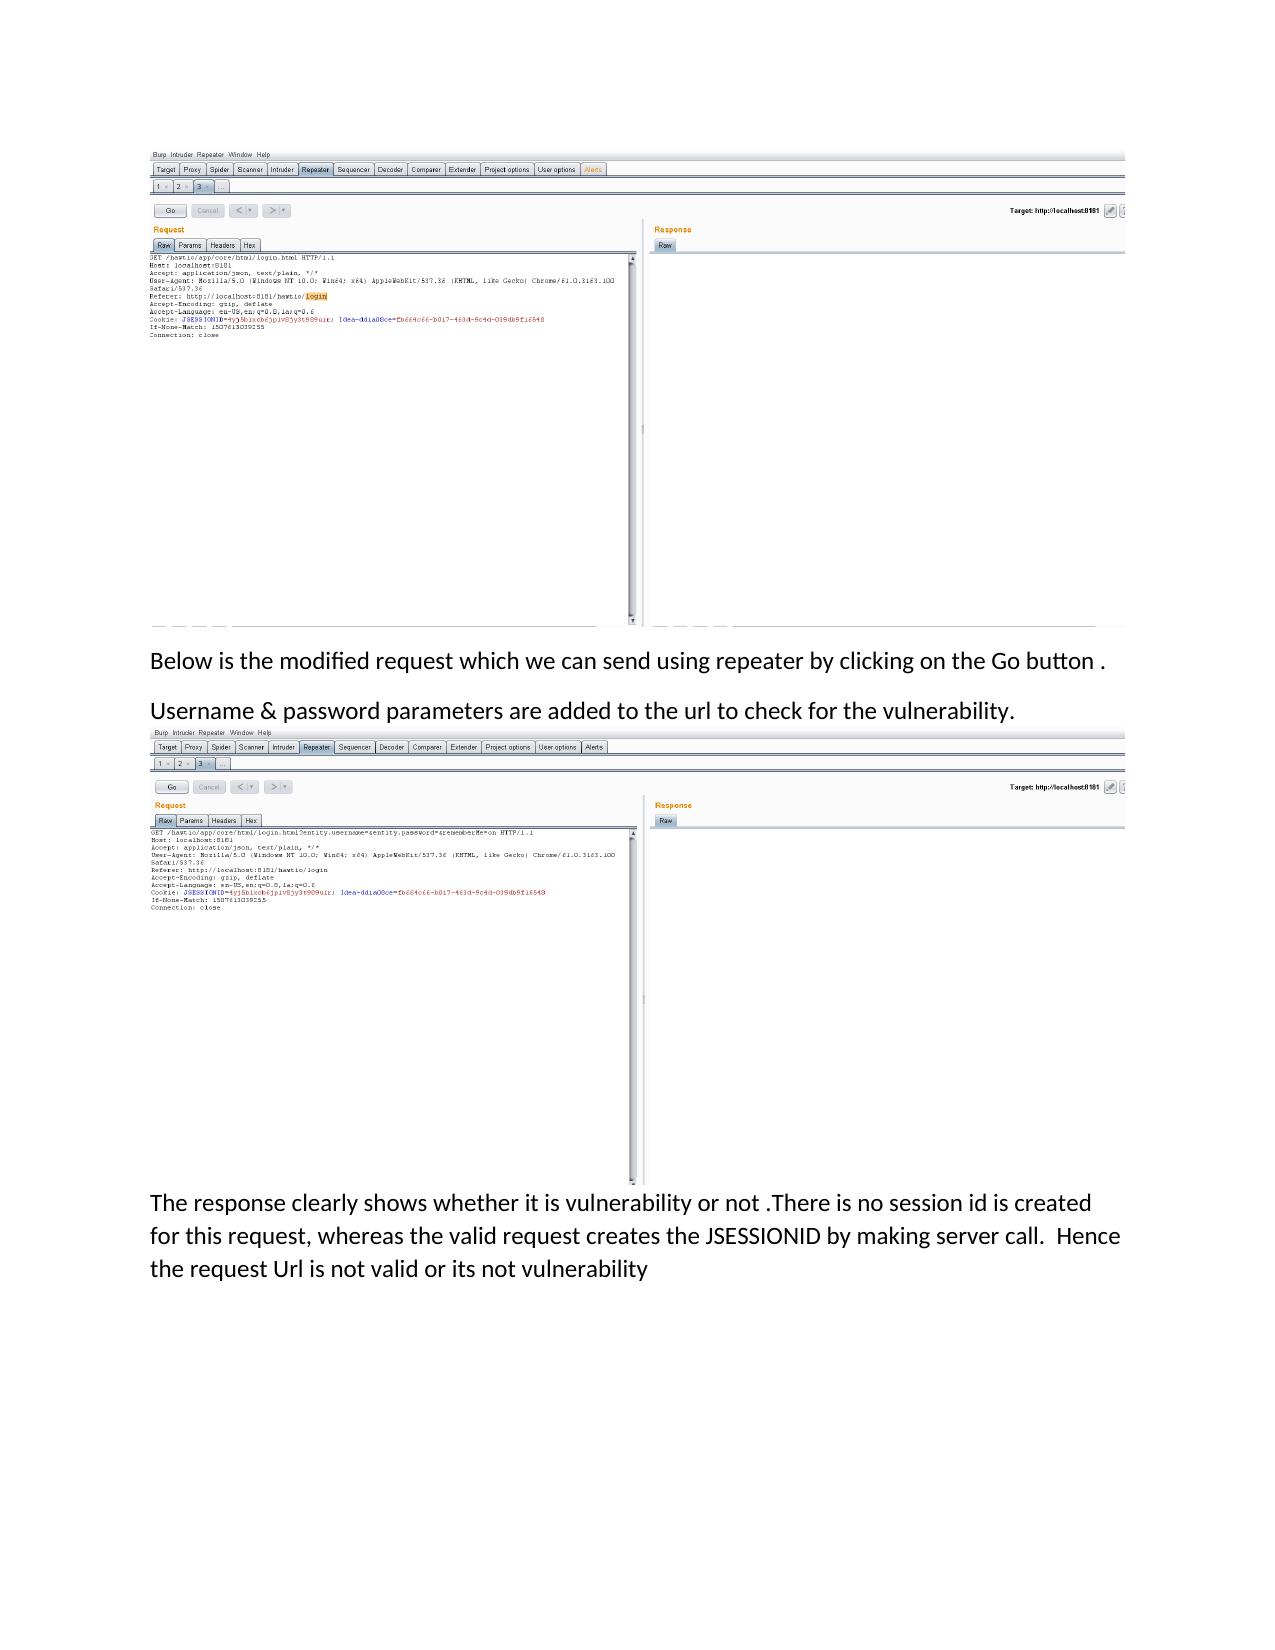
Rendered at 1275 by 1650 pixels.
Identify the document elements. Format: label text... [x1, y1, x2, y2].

text Username & password parameters are added to the url to check for the vulnerability.The response clearly shows whether it is vulnerability or not .There is no session id is created for this request, whereas the valid request creates the JSESSIONID by making server call. Hence the request Url is not valid or its not vulnerability [150, 1185, 1125, 1284]
text Username & password parameters are added to the url to check for the vulnerability.The response clearly shows whether it is vulnerability or not .There is no session id is created for this request, whereas the valid request creates the JSESSIONID by making server call. Hence the request Url is not valid or its not vulnerability [150, 695, 1125, 727]
text Below is the modified request which we can send using repeater by clicking on the Go button . [150, 645, 1125, 676]
picture [150, 150, 1125, 627]
picture [150, 727, 1125, 1185]
